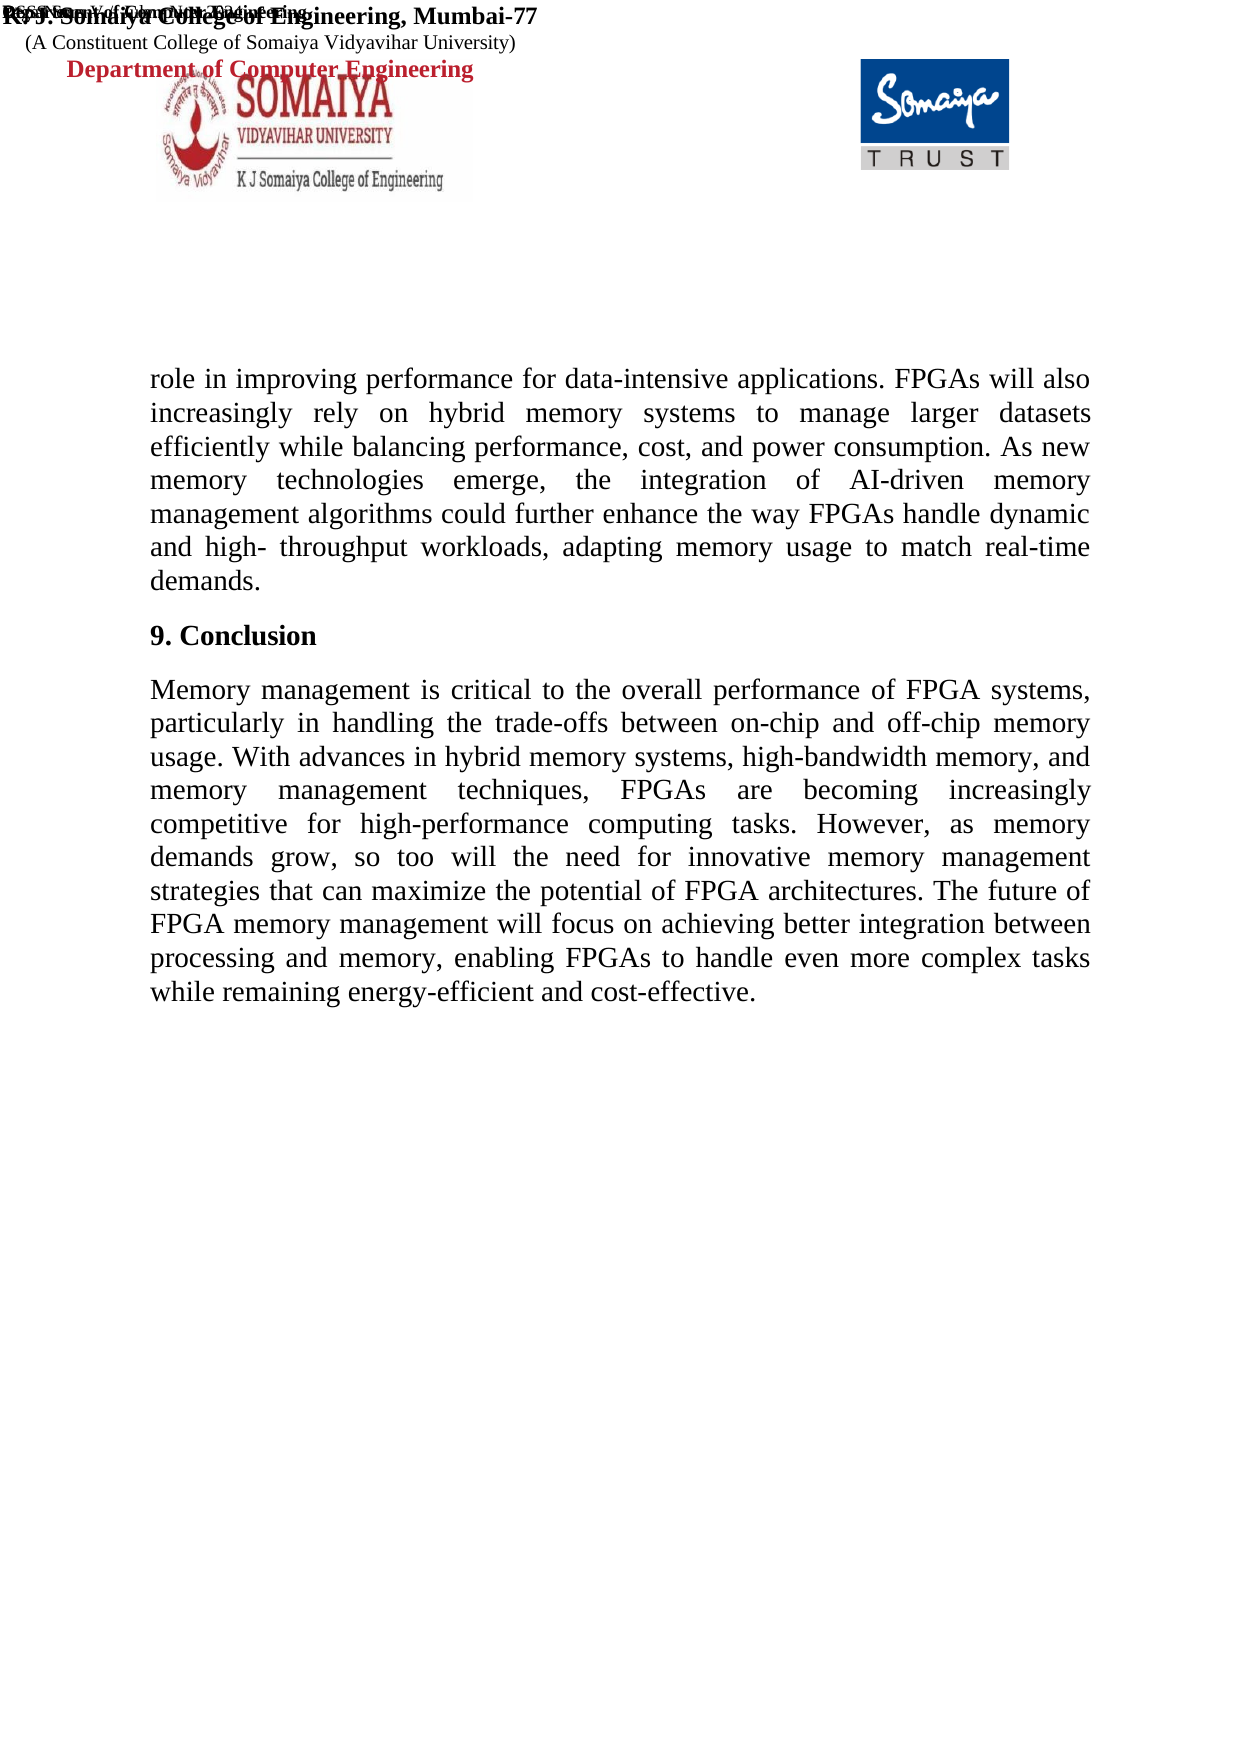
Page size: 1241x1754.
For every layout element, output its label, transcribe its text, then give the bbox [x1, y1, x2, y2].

subtitle Conclusion [150, 618, 1109, 651]
text role in improving performance for data-intensive applications. FPGAs will also increasingly rely on hybrid memory systems to manage larger datasets efficiently while balancing performance, cost, and power consumption. As new memory technologies emerge, the integration of AI-driven memory management algorithms could further enhance the way FPGAs handle dynamic and high- throughput workloads, adapting memory usage to match real-time demands. [150, 362, 1091, 596]
picture [860, 59, 1010, 170]
text Memory management is critical to the overall performance of FPGA systems, particularly in handling the trade-offs between on-chip and off-chip memory usage. With advances in hybrid memory systems, high-bandwidth memory, and memory management techniques, FPGAs are becoming increasingly competitive for high-performance computing tasks. However, as memory demands grow, so too will the need for innovative memory management strategies that can maximize the potential of FPGA architectures. The future of FPGA memory management will focus on achieving better integration between processing and memory, enabling FPGAs to handle even more complex tasks while remaining energy-efficient and cost-effective. [150, 672, 1091, 1007]
picture [156, 59, 474, 202]
